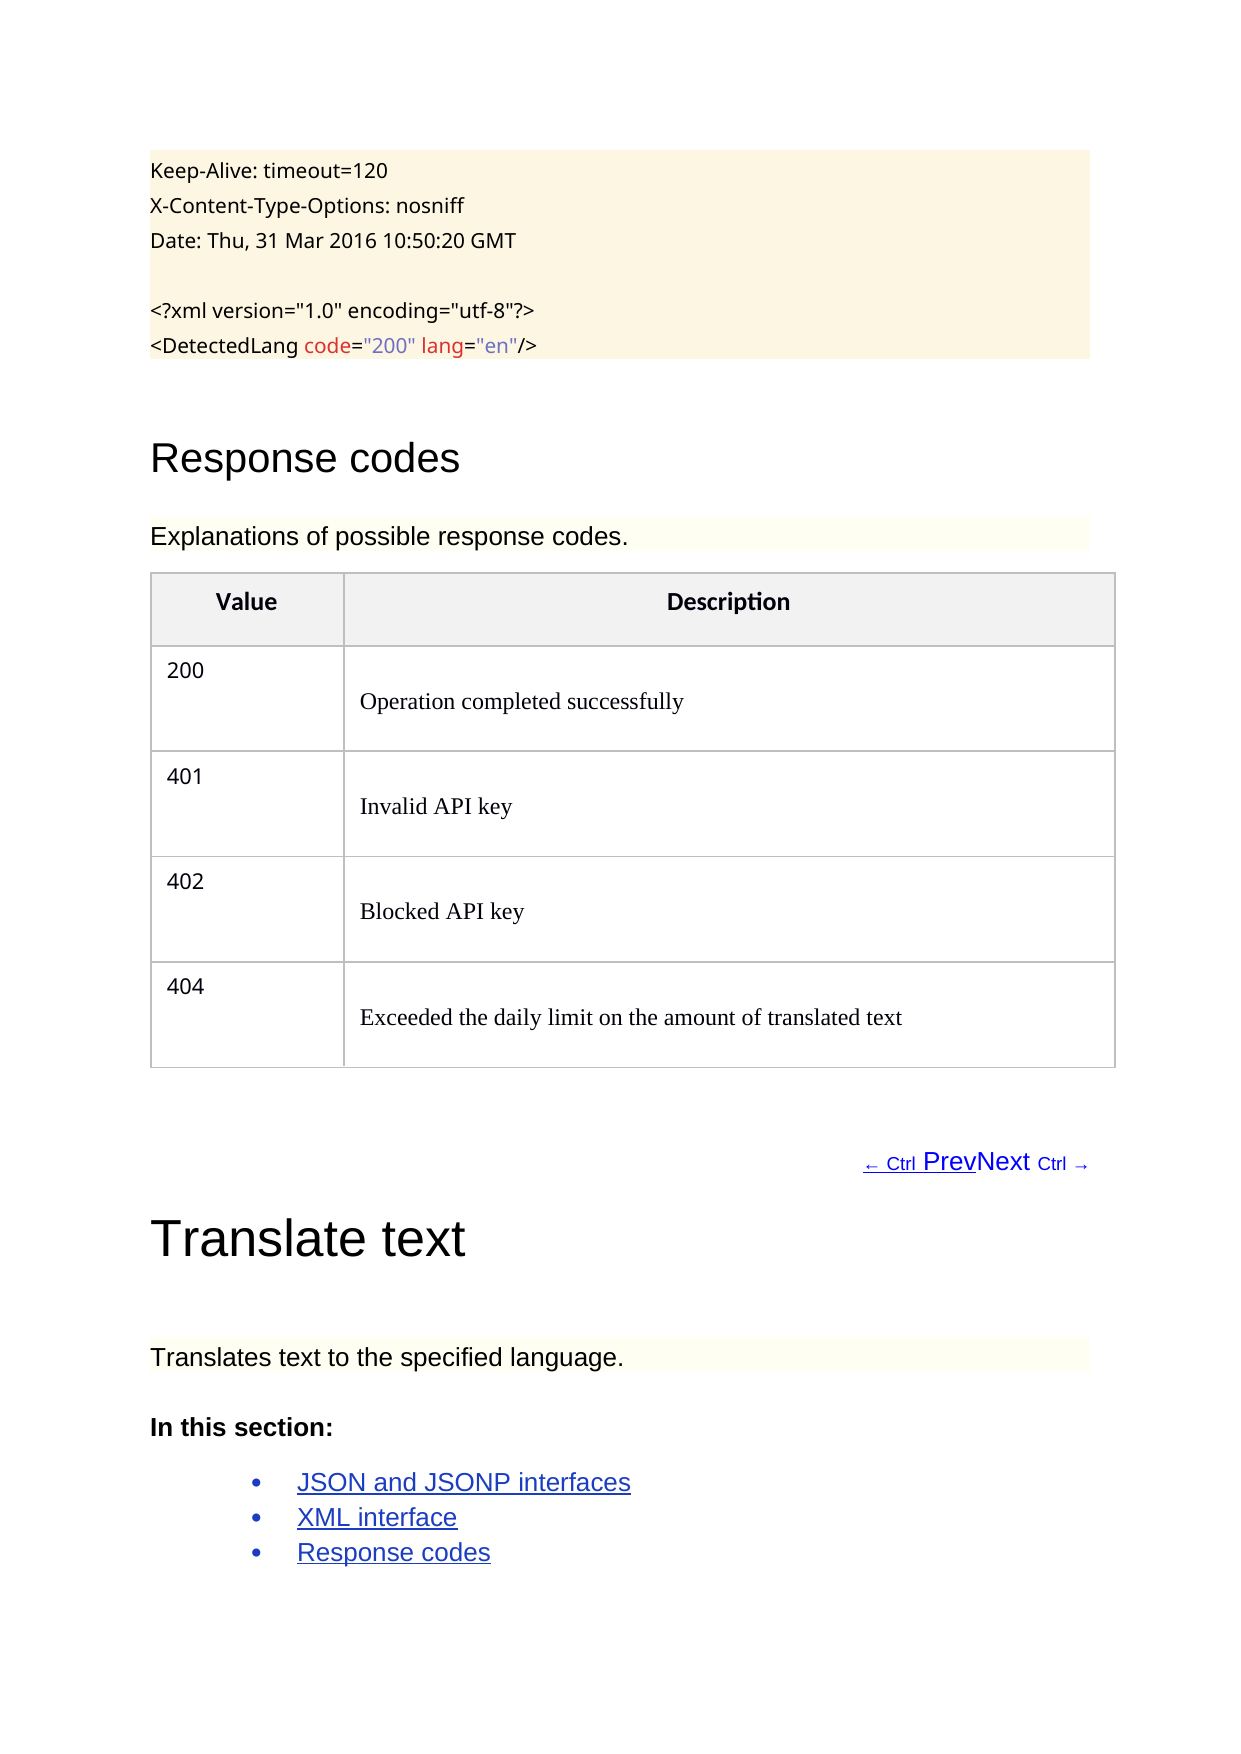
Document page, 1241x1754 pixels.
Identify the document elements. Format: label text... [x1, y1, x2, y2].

subtitle Response codes [150, 429, 1090, 481]
list XML interface [252, 1497, 1090, 1532]
list JSON and JSONP interfaces [252, 1462, 1090, 1497]
text Keep-Alive: timeout=120 [150, 150, 1090, 185]
text Date: Thu, 31 Mar 2016 10:50:20 GMT [150, 220, 1090, 255]
table_cell 402 [152, 857, 343, 961]
subtitle Translate text [150, 1197, 1090, 1267]
table_cell Operation completed successfully [345, 647, 1114, 750]
table_cell Invalid API key [345, 752, 1114, 856]
text Translates text to the specified language. [150, 1337, 1090, 1372]
table_header Value [152, 574, 343, 645]
table_header Description [345, 574, 1114, 645]
text ← Ctrl PrevNext Ctrl → [150, 1141, 1090, 1176]
table_cell Exceeded the daily limit on the amount of translated text [345, 963, 1114, 1066]
table_cell 200 [152, 647, 343, 750]
text <DetectedLang code="200" lang="en"/> [150, 324, 1090, 359]
text <?xml version="1.0" encoding="utf-8"?> [150, 289, 1090, 324]
table_cell 404 [152, 963, 343, 1066]
text Explanations of possible response codes. [150, 516, 1090, 551]
table_cell Blocked API key [345, 857, 1114, 961]
text In this section: [150, 1407, 1090, 1441]
list Response codes [252, 1532, 1090, 1567]
table_cell 401 [152, 752, 343, 856]
text X-Content-Type-Options: nosniff [150, 185, 1090, 220]
